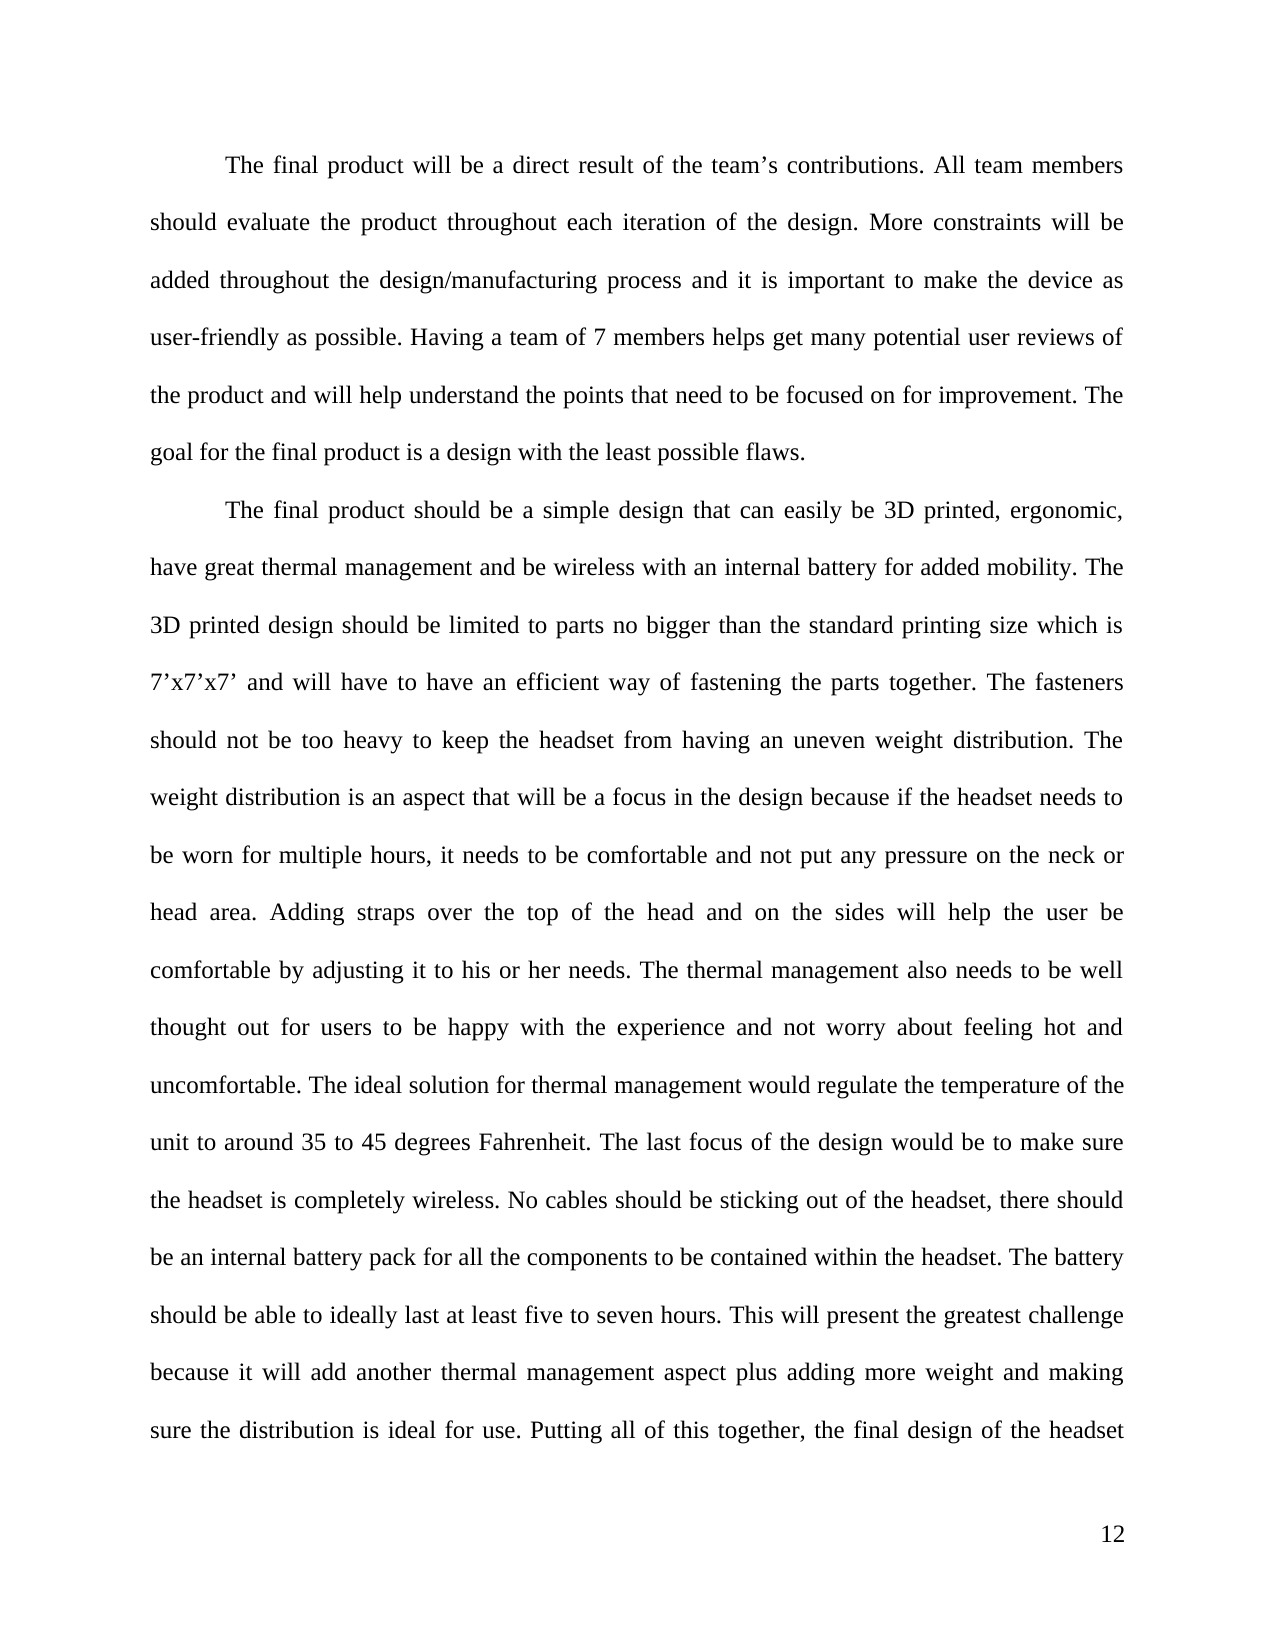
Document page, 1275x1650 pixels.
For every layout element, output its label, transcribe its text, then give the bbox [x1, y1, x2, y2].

text The final product will be a direct result of the team’s contributions. All team members should evaluate the product throughout each iteration of the design. More constraints will be added throughout the design/manufacturing process and it is important to make the device as user-friendly as possible. Having a team of 7 members helps get many potential user reviews of the product and will help understand the points that need to be focused on for improvement. The goal for the final product is a design with the least possible flaws. [150, 150, 1125, 466]
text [150, 495, 1125, 1444]
